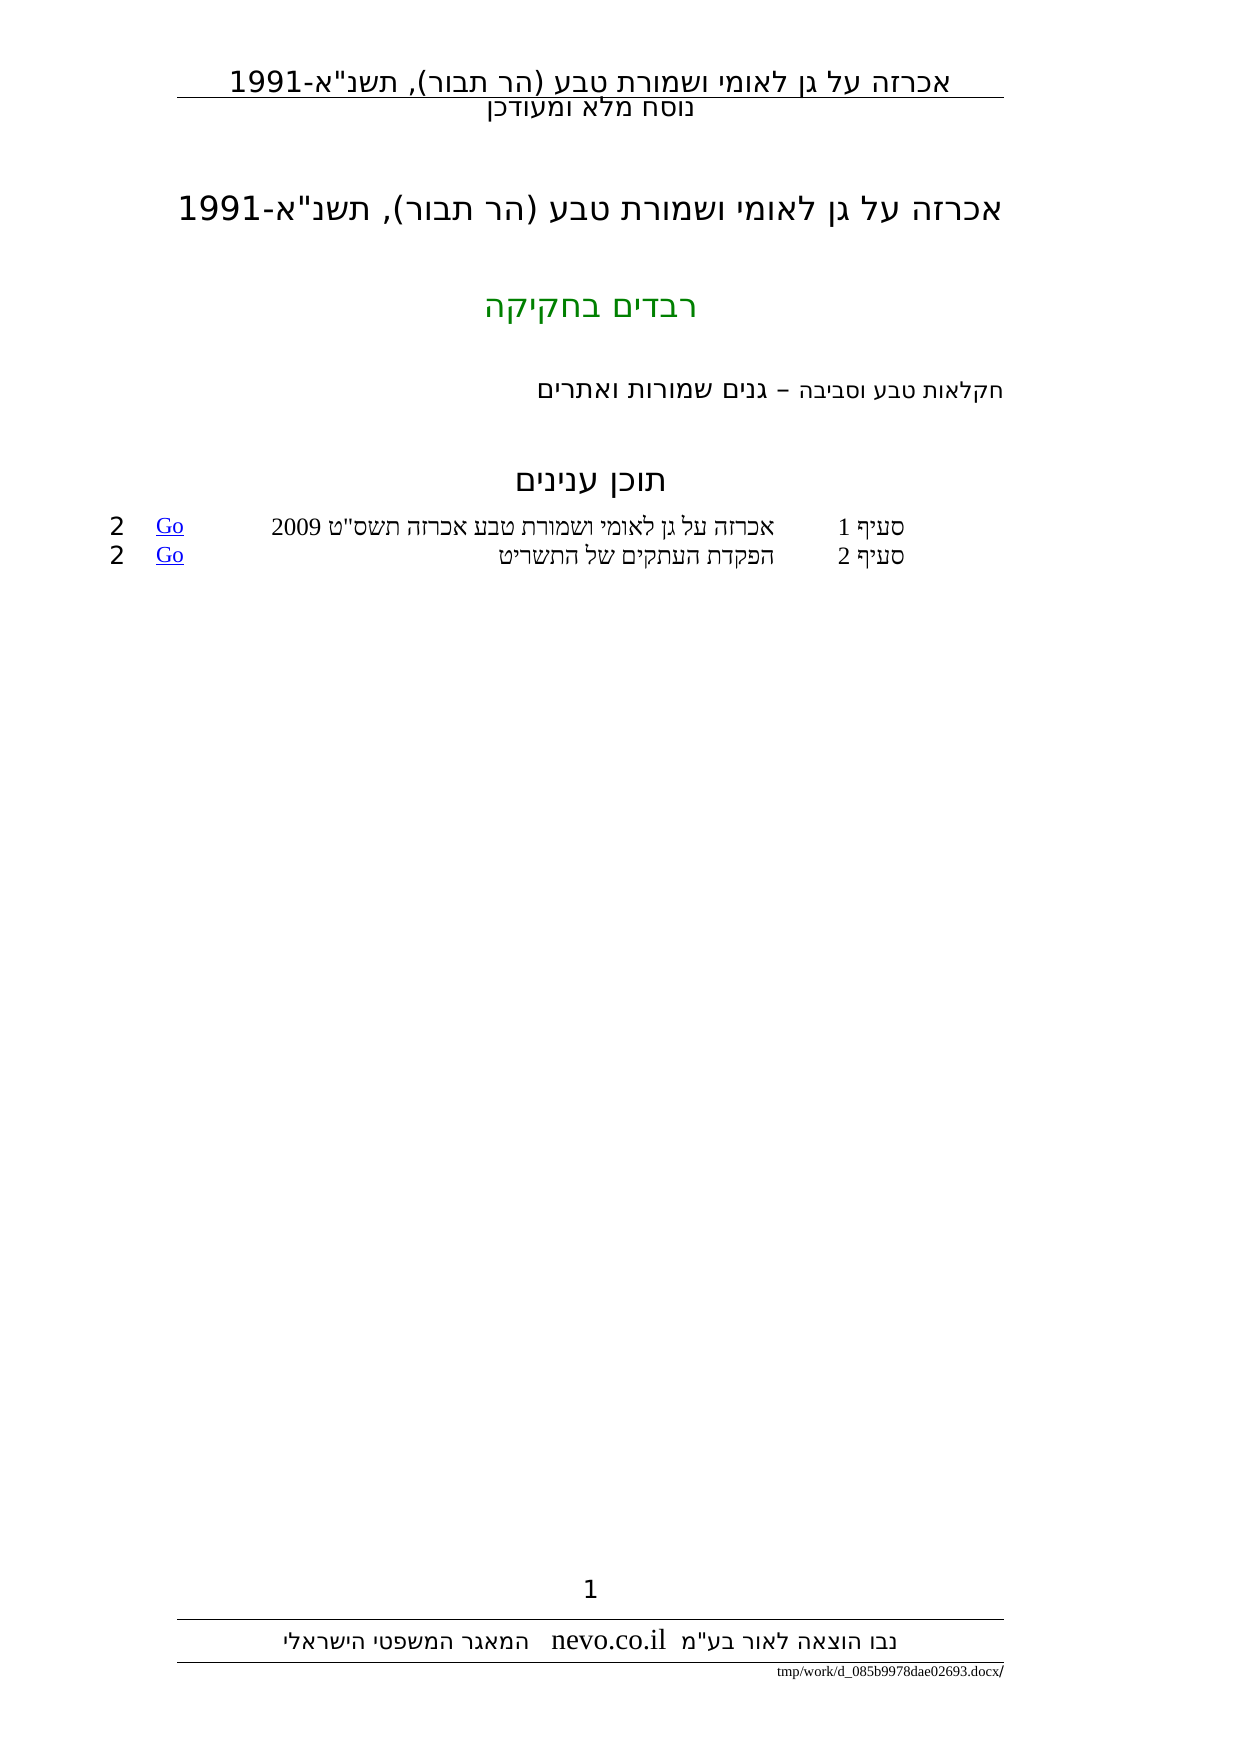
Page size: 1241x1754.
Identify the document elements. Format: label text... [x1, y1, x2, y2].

text תוכן ענינים [177, 461, 1004, 499]
table_cell 2 [48, 541, 136, 570]
table_header אכרזה על גן לאומי ושמורת טבע אכרזה תשס"ט 2009 [195, 512, 786, 541]
table_cell סעיף 2 [786, 541, 916, 570]
table_cell הפקדת העתקים של התשריט [195, 541, 786, 570]
table_cell Go [136, 541, 195, 570]
table_header Go [136, 512, 195, 541]
text אכרזה על גן לאומי ושמורת טבע (הר תבור), תשנ"א-1991 [177, 189, 1004, 228]
text רבדים בחקיקה [177, 287, 1004, 326]
table_header סעיף 1 [786, 512, 916, 541]
text חקלאות טבע וסביבה – גנים שמורות ואתרים [59, 373, 1004, 404]
table_header 2 [48, 512, 136, 541]
